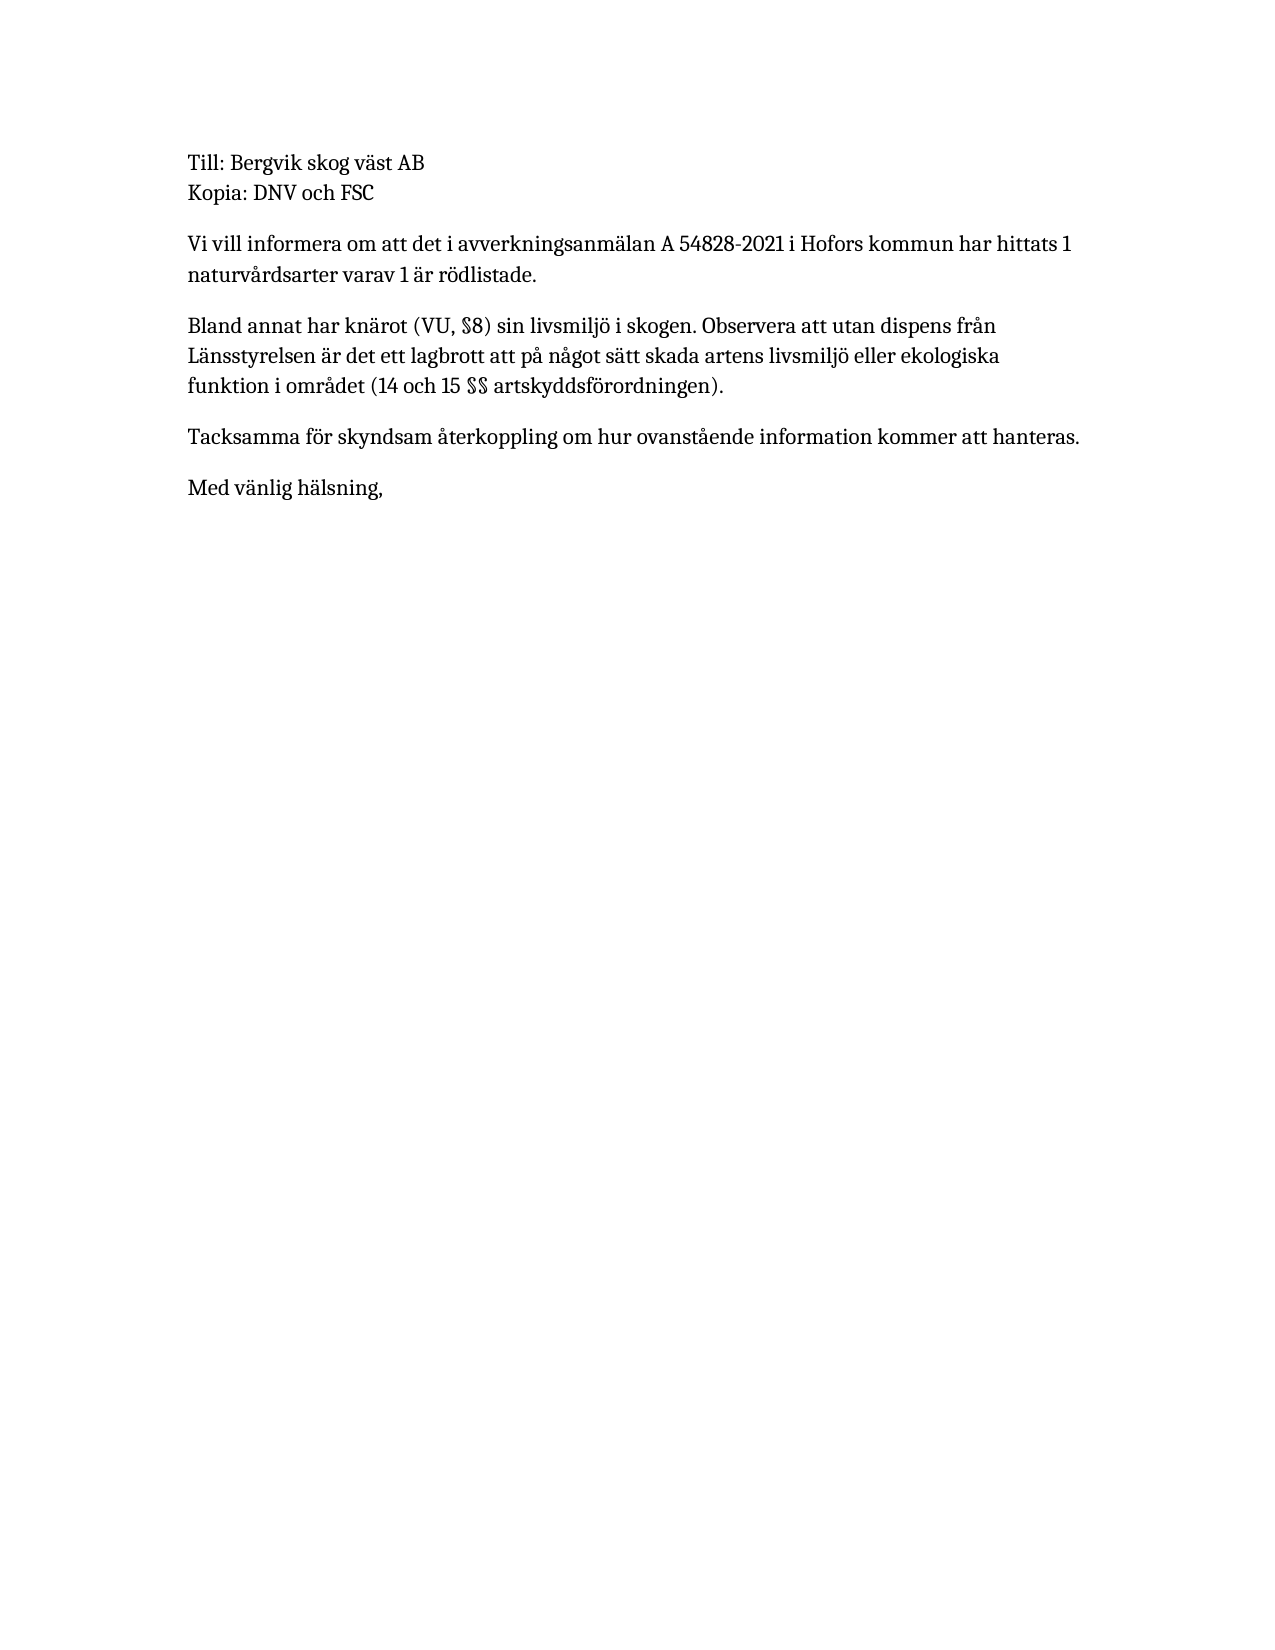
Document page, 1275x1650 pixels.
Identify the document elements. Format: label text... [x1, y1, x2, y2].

text Tacksamma för skyndsam återkoppling om hur ovanstående information kommer att hanteras. [187, 424, 1087, 450]
text Bland annat har knärot (VU, §8) sin livsmiljö i skogen. Observera att utan dispens från Länsstyrelsen är det ett lagbrott att på något sätt skada artens livsmiljö eller ekologiska funktion i området (14 och 15 §§ artskyddsförordningen). [187, 312, 1087, 399]
text Till: Bergvik skog väst AB Kopia: DNV och FSC [187, 150, 1087, 207]
text Vi vill informera om att det i avverkningsanmälan A 54828-2021 i Hofors kommun har hittats 1 naturvårdsarter varav 1 är rödlistade. [187, 231, 1087, 288]
text Med vänlig hälsning, [187, 475, 1087, 532]
